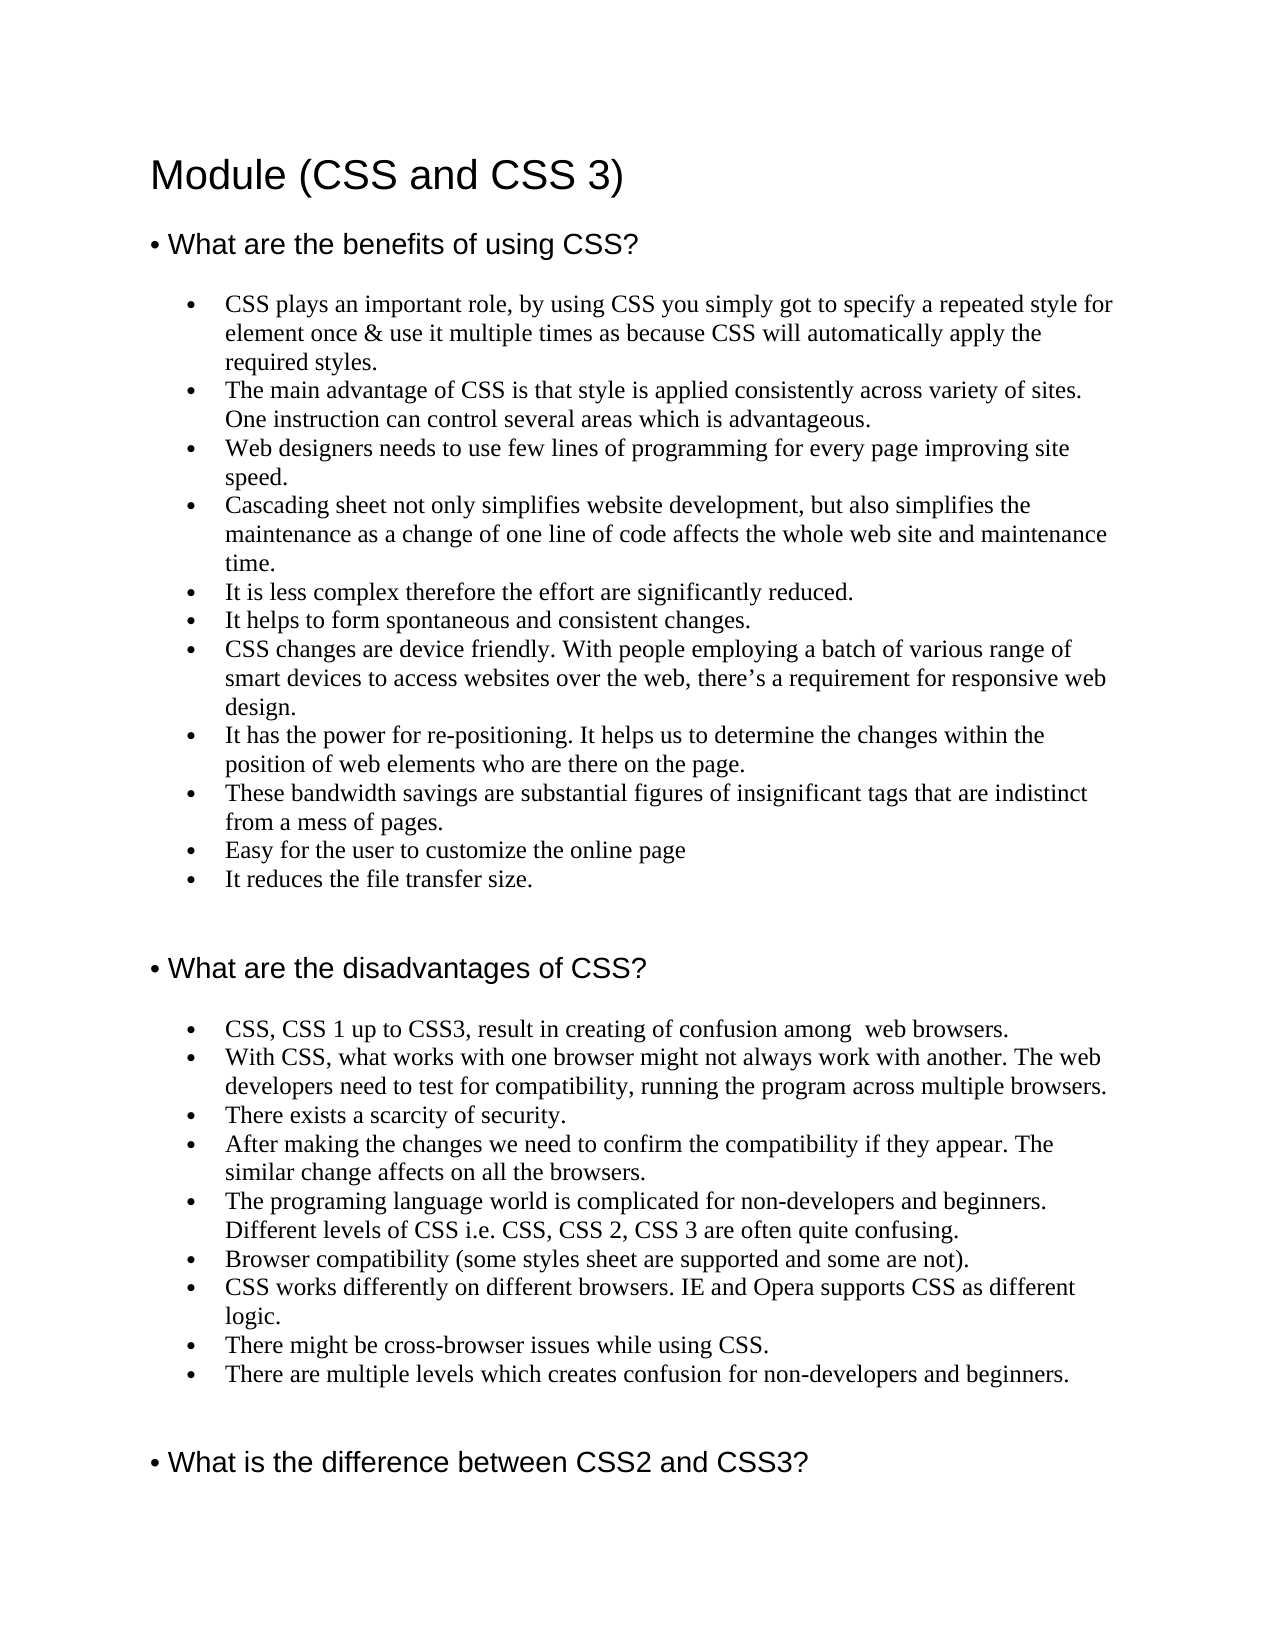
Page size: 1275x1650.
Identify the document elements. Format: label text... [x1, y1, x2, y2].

list The main advantage of CSS is that style is applied consistently across variety of sites. One instruction can control several areas which is advantageous. [187, 376, 1125, 433]
list It reduces the file transfer size. [187, 864, 1125, 893]
list These bandwidth savings are substantial figures of insignificant tags that are indistinct from a mess of pages. [187, 778, 1125, 836]
list There are multiple levels which creates confusion for non-developers and beginners. [187, 1359, 1125, 1387]
list CSS works differently on different browsers. IE and Opera supports CSS as different logic. [187, 1272, 1125, 1330]
text • What is the difference between CSS2 and CSS3? [150, 1417, 1125, 1479]
list After making the changes we need to confirm the compatibility if they appear. The similar change affects on all the browsers. [187, 1129, 1125, 1186]
text • What are the benefits of using CSS? [150, 198, 1125, 260]
list It has the power for re-positioning. It helps us to determine the changes within the position of web elements who are there on the page. [187, 721, 1125, 778]
list CSS changes are device friendly. With people employing a batch of various range of smart devices to access websites over the web, there’s a requirement for responsive web design. [187, 634, 1125, 721]
list There exists a scarcity of security. [187, 1100, 1125, 1129]
list Cascading sheet not only simplifies website development, but also simplifies the maintenance as a change of one line of code affects the whole web site and maintenance time. [187, 491, 1125, 577]
list There might be cross-browser issues while using CSS. [187, 1330, 1125, 1359]
list With CSS, what works with one browser might not always work with another. The web developers need to test for compatibility, running the program across multiple browsers. [187, 1042, 1125, 1100]
list It helps to form spontaneous and consistent changes. [187, 606, 1125, 634]
list Browser compatibility (some styles sheet are supported and some are not). [187, 1244, 1125, 1272]
list It is less complex therefore the effort are significantly reduced. [187, 577, 1125, 606]
list CSS, CSS 1 up to CSS3, result in creating of confusion among web browsers. [187, 1014, 1125, 1042]
text • What are the disadvantages of CSS? [150, 922, 1125, 984]
list CSS plays an important role, by using CSS you simply got to specify a repeated style for element once & use it multiple times as because CSS will automatically apply the required styles. [187, 289, 1125, 376]
list Easy for the user to customize the online page [187, 836, 1125, 864]
list Web designers needs to use few lines of programming for every page improving site speed. [187, 433, 1125, 491]
text Module (CSS and CSS 3) [150, 150, 1125, 198]
